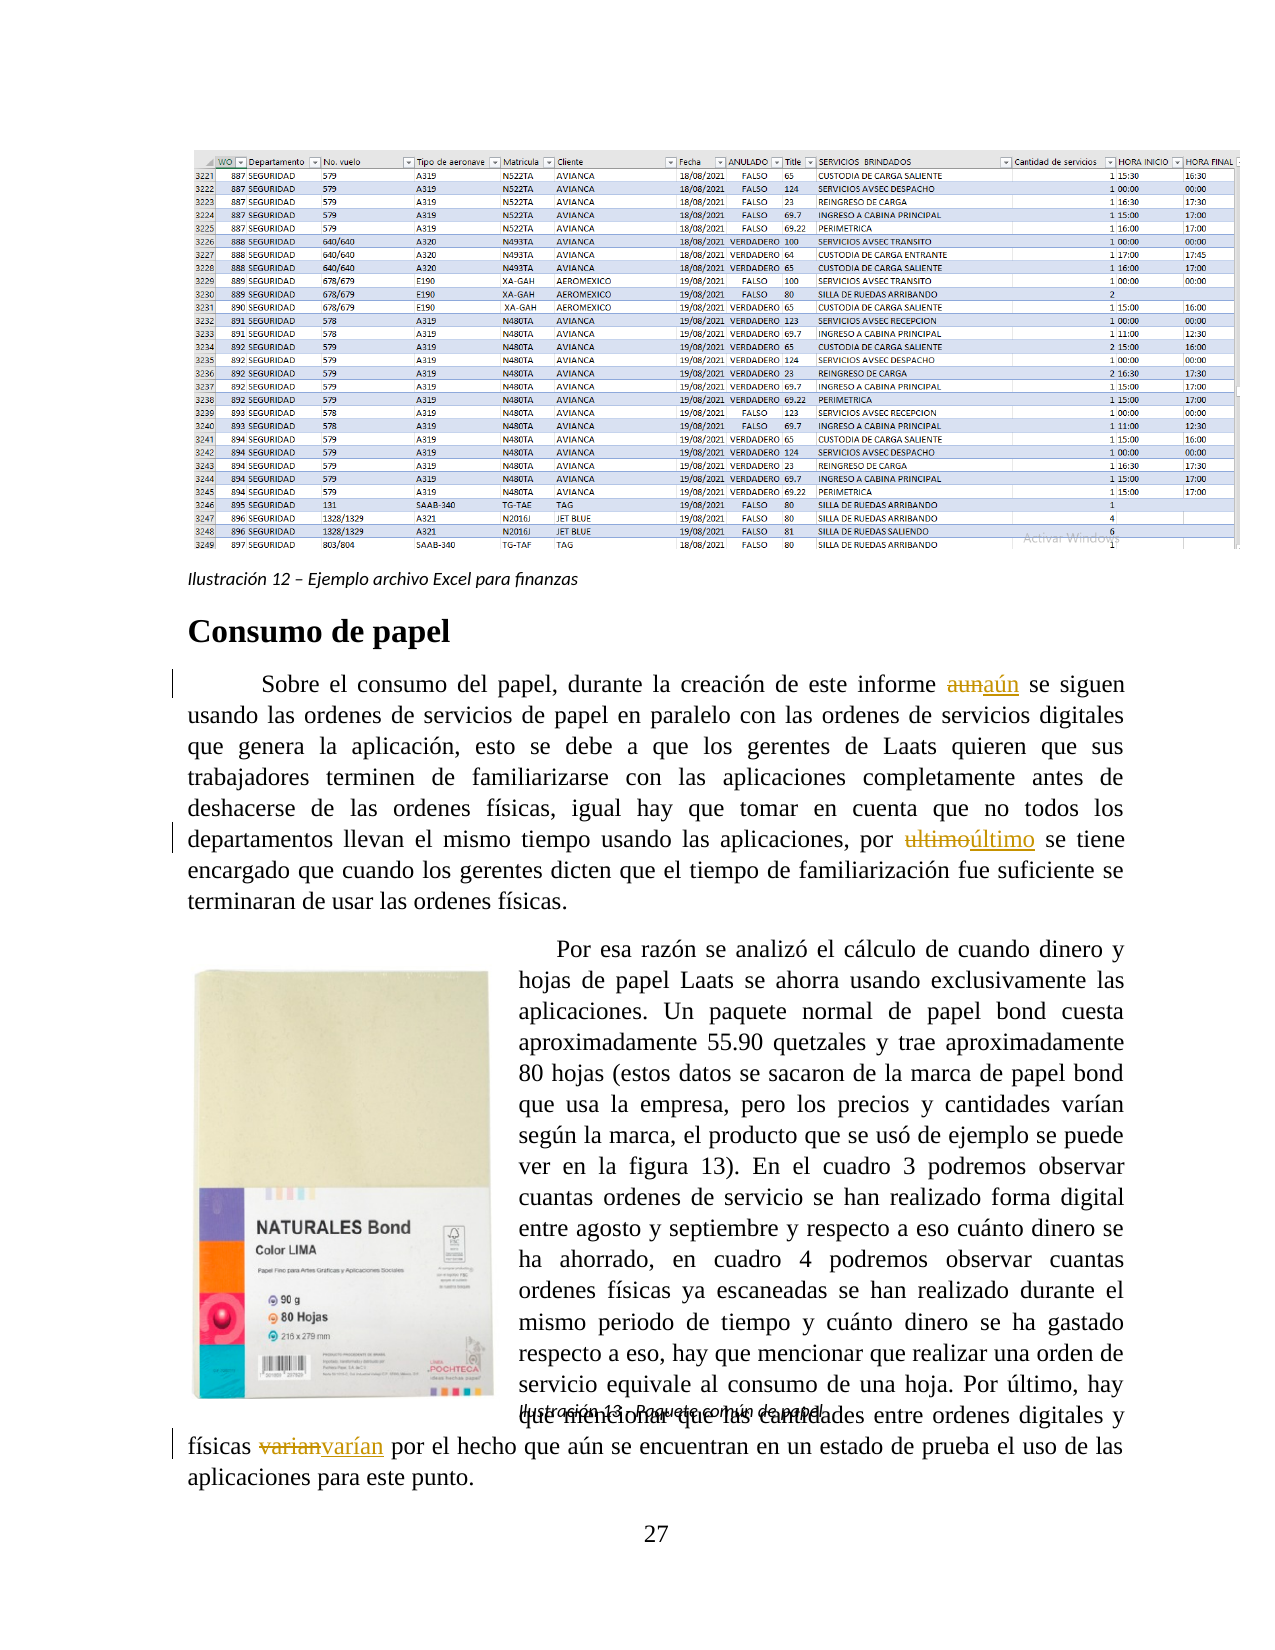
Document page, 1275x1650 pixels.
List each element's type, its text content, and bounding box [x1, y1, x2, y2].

picture [187, 958, 500, 1398]
picture [194, 150, 1240, 549]
text Ilustración 12 – Ejemplo archivo Excel para finanzas [187, 567, 1125, 590]
text Consumo de papel [187, 611, 1125, 649]
text Sobre el consumo del papel, durante la creación de este informe se siguen usando las ordenes de servicios de papel en paralelo con las ordenes de servicios digitales que genera la aplicación, esto se debe a que los gerentes de Laats quieren que sus trabajadores terminen de familiarizarse con las aplicaciones completamente antes de deshacerse de las ordenes físicas, igual hay que tomar en cuenta que no todos los departamentos llevan el mismo tiempo usando las aplicaciones, por se tiene encargado que cuando los gerentes dicten que el tiempo de familiarización fue suficiente se terminaran de usar las ordenes físicas. [187, 669, 1125, 915]
